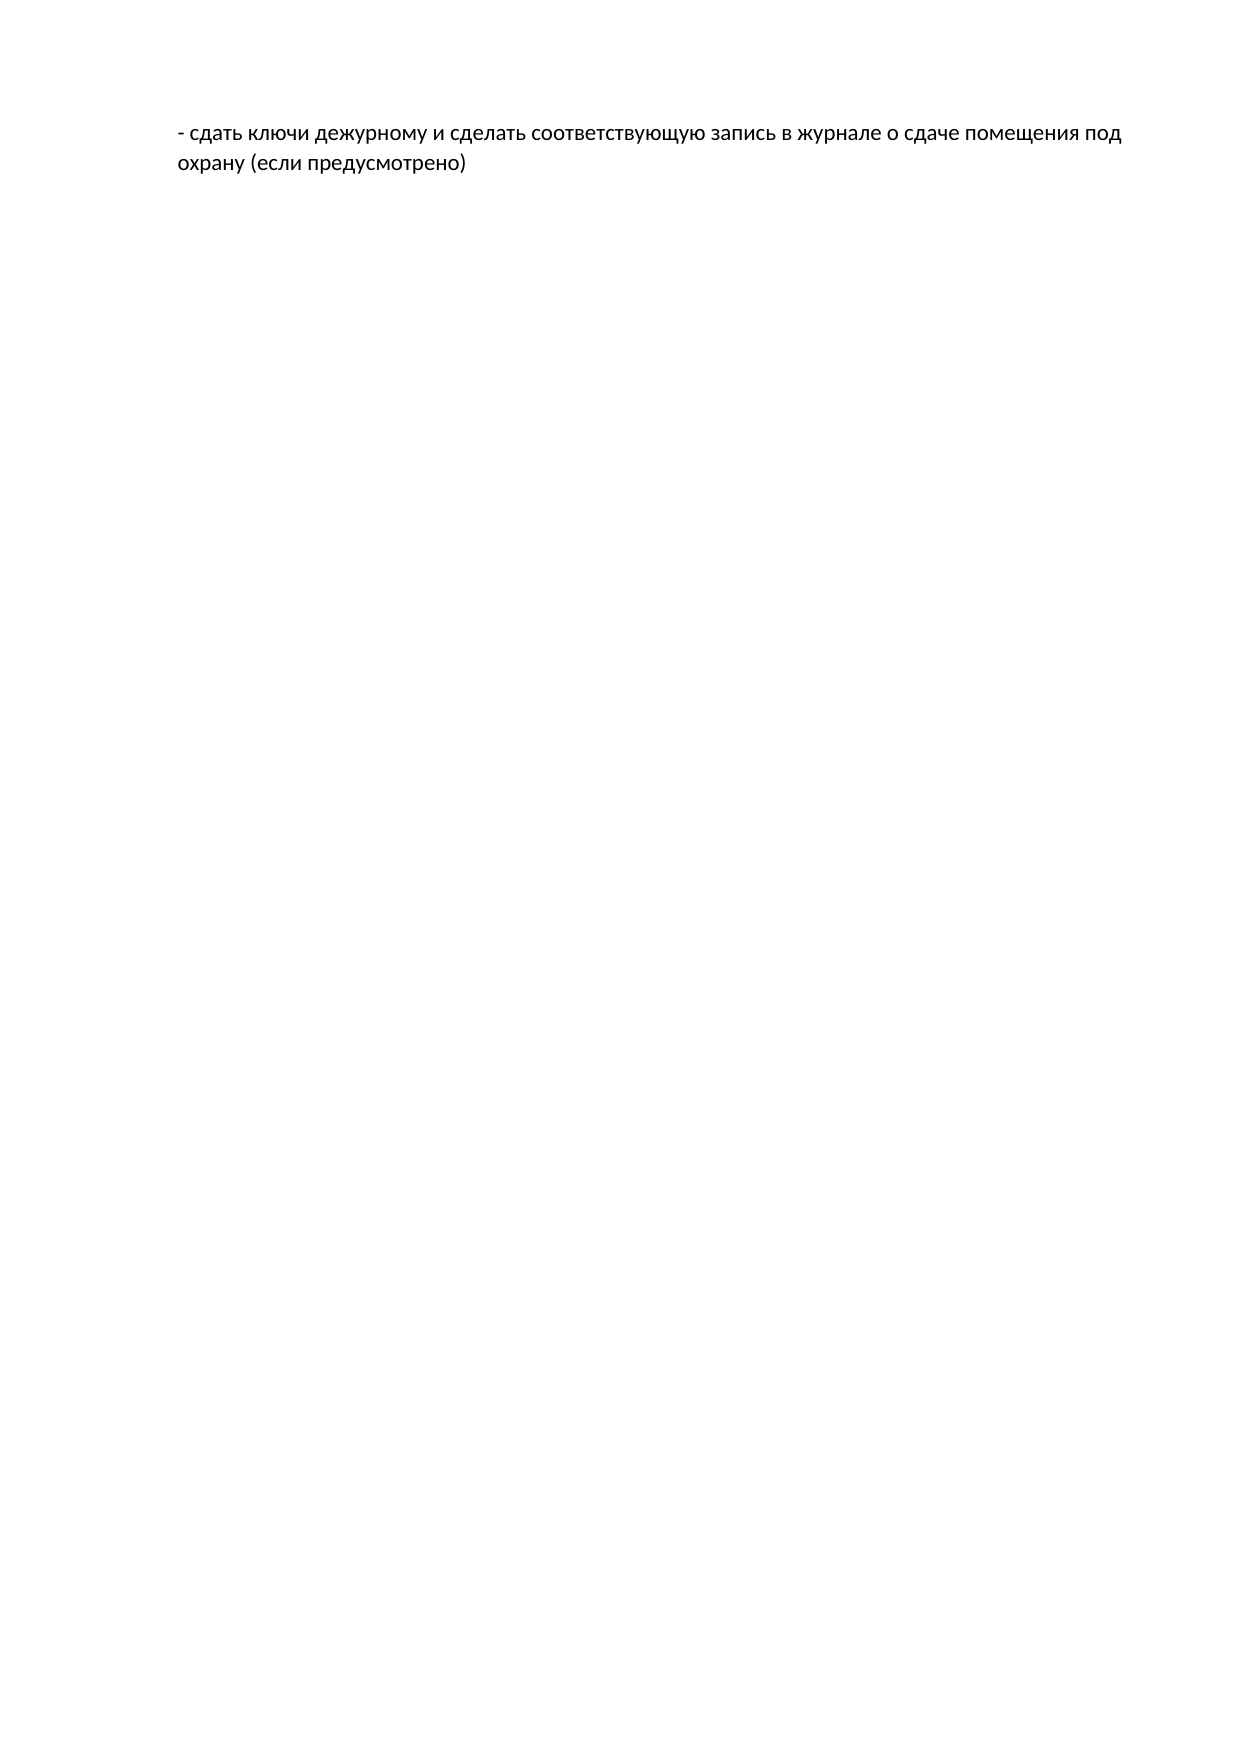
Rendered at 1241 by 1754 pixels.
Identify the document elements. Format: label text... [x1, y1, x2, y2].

text - сдать ключи дежурному и сделать соответствующую запись в журнале о сдаче помещения под охрану (если предусмотрено) [177, 118, 1152, 176]
